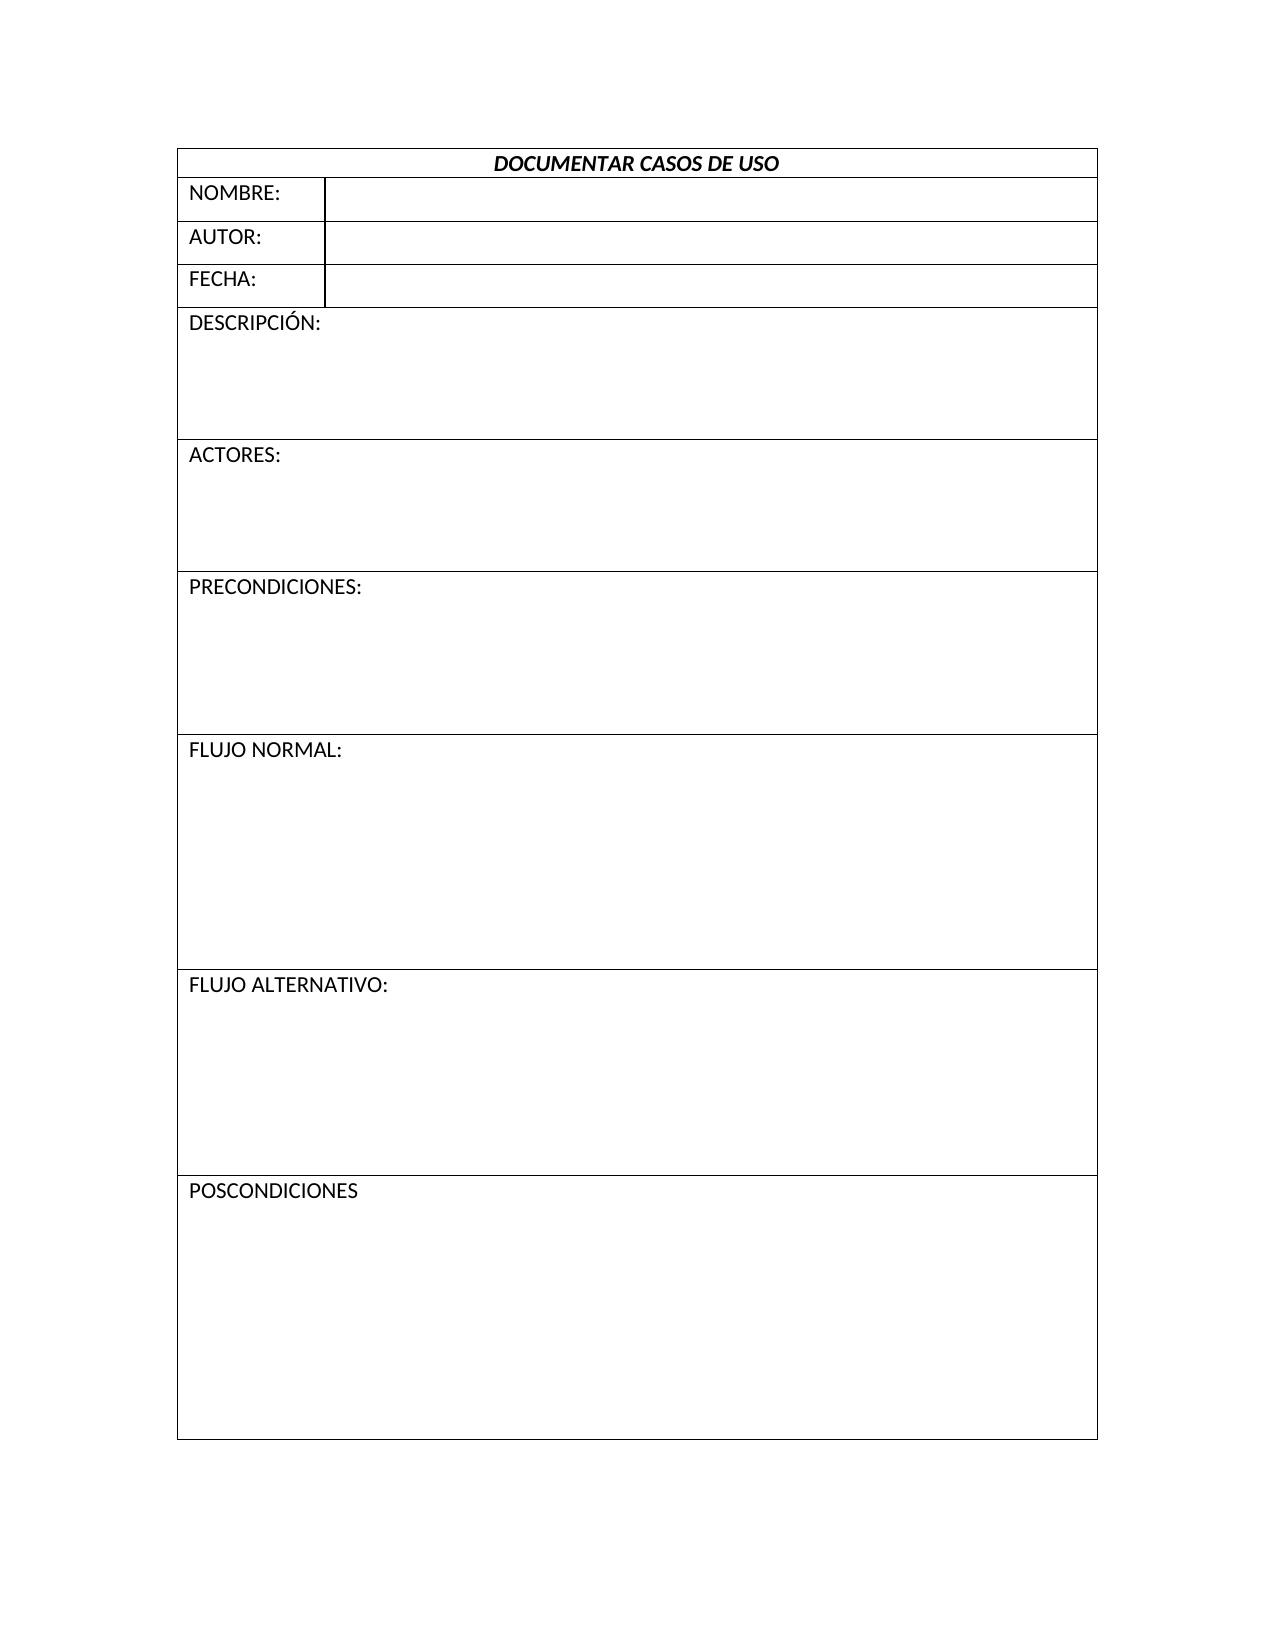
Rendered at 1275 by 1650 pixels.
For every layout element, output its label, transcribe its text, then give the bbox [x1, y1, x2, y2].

table_cell FLUJO NORMAL: [178, 735, 1097, 969]
table_cell NOMBRE: [178, 178, 324, 221]
table_cell DESCRIPCIÓN: [178, 308, 1097, 439]
table_cell FECHA: [178, 265, 324, 307]
table_cell [326, 222, 1097, 263]
table_header DOCUMENTAR CASOS DE USO [178, 149, 1097, 177]
table_cell POSCONDICIONES [178, 1176, 1097, 1439]
table_cell [326, 178, 1097, 221]
table_cell PRECONDICIONES: [178, 572, 1097, 734]
table_cell AUTOR: [178, 222, 324, 263]
table_cell FLUJO ALTERNATIVO: [178, 970, 1097, 1175]
table_cell [326, 265, 1097, 307]
table_cell ACTORES: [178, 440, 1097, 571]
